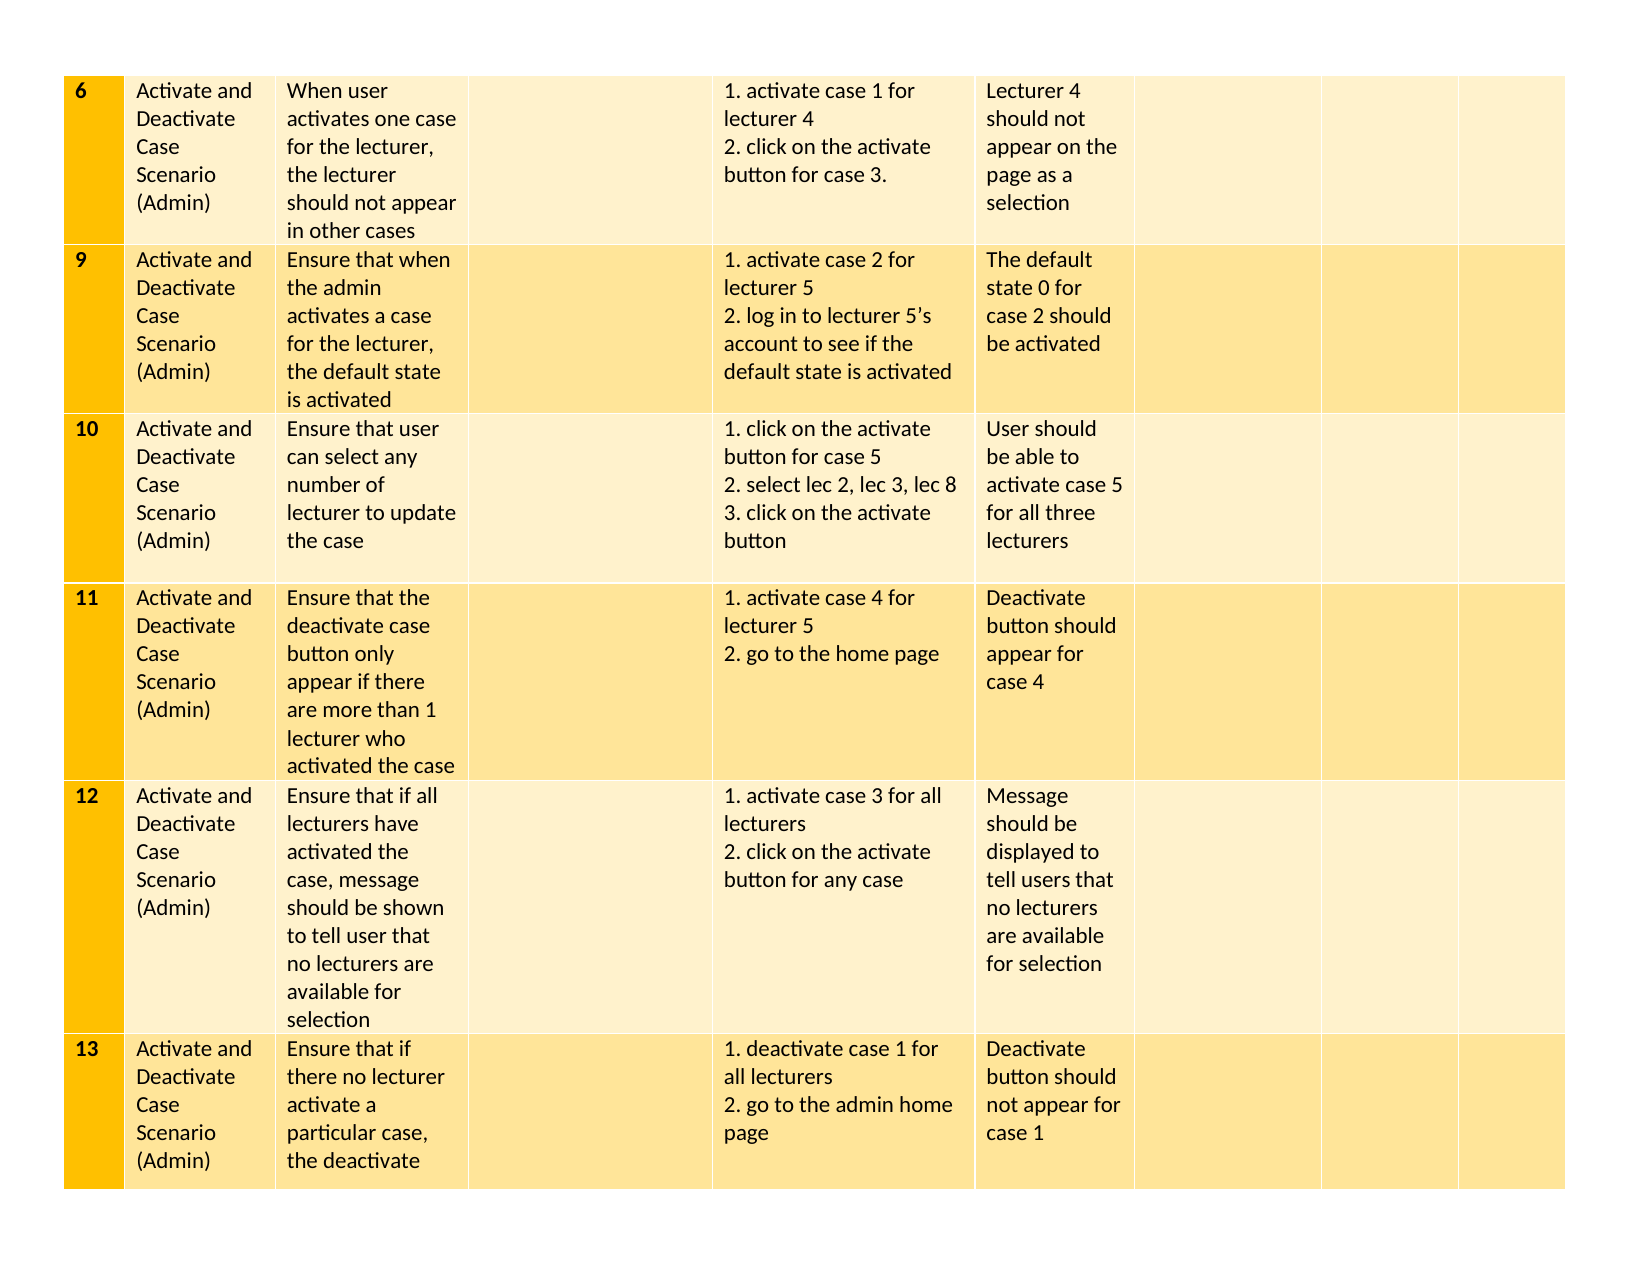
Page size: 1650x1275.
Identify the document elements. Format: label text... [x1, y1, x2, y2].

table_cell [1322, 781, 1458, 1033]
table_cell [976, 1034, 1134, 1189]
table_cell [1459, 781, 1565, 1033]
table_cell [1135, 414, 1321, 582]
table_cell 13 [64, 1034, 124, 1189]
table_cell [1322, 76, 1458, 244]
table_cell 1. activate case 1 for lecturer 4 2. click on the activate button for case 3. [713, 76, 974, 244]
table_cell 9 [64, 245, 124, 413]
table_cell Activate and Deactivate Case Scenario (Admin) [125, 414, 275, 582]
table_cell Activate and Deactivate Case Scenario (Admin) [125, 245, 275, 413]
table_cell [125, 1034, 275, 1189]
table_cell [1459, 414, 1565, 582]
table_cell Ensure that when the admin activates a case for the lecturer, the default state is activated [276, 245, 468, 413]
table_cell Message should be displayed to tell users that no lecturers are available for selection [976, 781, 1134, 1033]
table_cell [469, 414, 712, 582]
table_cell Ensure that if all lecturers have activated the case, message should be shown to tell user that no lecturers are available for selection [276, 781, 468, 1033]
table_cell The default state 0 for case 2 should be activated [976, 245, 1134, 413]
table_cell [1459, 1034, 1565, 1189]
table_cell 1. activate case 2 for lecturer 5 2. log in to lecturer 5’s account to see if the default state is activated [713, 245, 974, 413]
table_cell 1. activate case 4 for lecturer 5 2. go to the home page [713, 584, 974, 780]
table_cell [276, 1034, 468, 1189]
table_cell 12 [64, 781, 124, 1033]
table_cell When user activates one case for the lecturer, the lecturer should not appear in other cases [276, 76, 468, 244]
table_cell [1459, 245, 1565, 413]
table_cell [1322, 584, 1458, 780]
table_cell Lecturer 4 should not appear on the page as a selection [976, 76, 1134, 244]
table_cell [1135, 245, 1321, 413]
table_cell [469, 1034, 712, 1189]
table_cell [1322, 414, 1458, 582]
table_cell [125, 76, 275, 244]
table_cell User should be able to activate case 5 for all three lecturers [976, 414, 1134, 582]
table_cell 10 [64, 414, 124, 582]
table_cell Ensure that the deactivate case button only appear if there are more than 1 lecturer who activated the case [276, 584, 468, 780]
table_cell [469, 76, 712, 244]
table_cell 1. click on the activate button for case 5 2. select lec 2, lec 3, lec 8 3. click on the activate button [713, 414, 974, 582]
table_cell [1322, 245, 1458, 413]
table_cell [1459, 584, 1565, 780]
table_cell [1135, 76, 1321, 244]
table_cell Activate and Deactivate Case Scenario (Admin) [125, 781, 275, 1033]
table_cell [1322, 1034, 1458, 1189]
table_cell [1135, 1034, 1321, 1189]
table_cell [1135, 781, 1321, 1033]
table_cell Deactivate button should appear for case 4 [976, 584, 1134, 780]
table_cell Activate and Deactivate Case Scenario (Admin) [125, 584, 275, 780]
table_cell 1. activate case 3 for all lecturers 2. click on the activate button for any case [713, 781, 974, 1033]
table_cell [469, 781, 712, 1033]
table_cell 6 [64, 76, 124, 244]
table_cell [469, 584, 712, 780]
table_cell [713, 1034, 974, 1189]
table_cell [469, 245, 712, 413]
table_cell 11 [64, 584, 124, 780]
table_cell [1459, 76, 1565, 244]
table_cell [1135, 584, 1321, 780]
table_cell Ensure that user can select any number of lecturer to update the case [276, 414, 468, 582]
